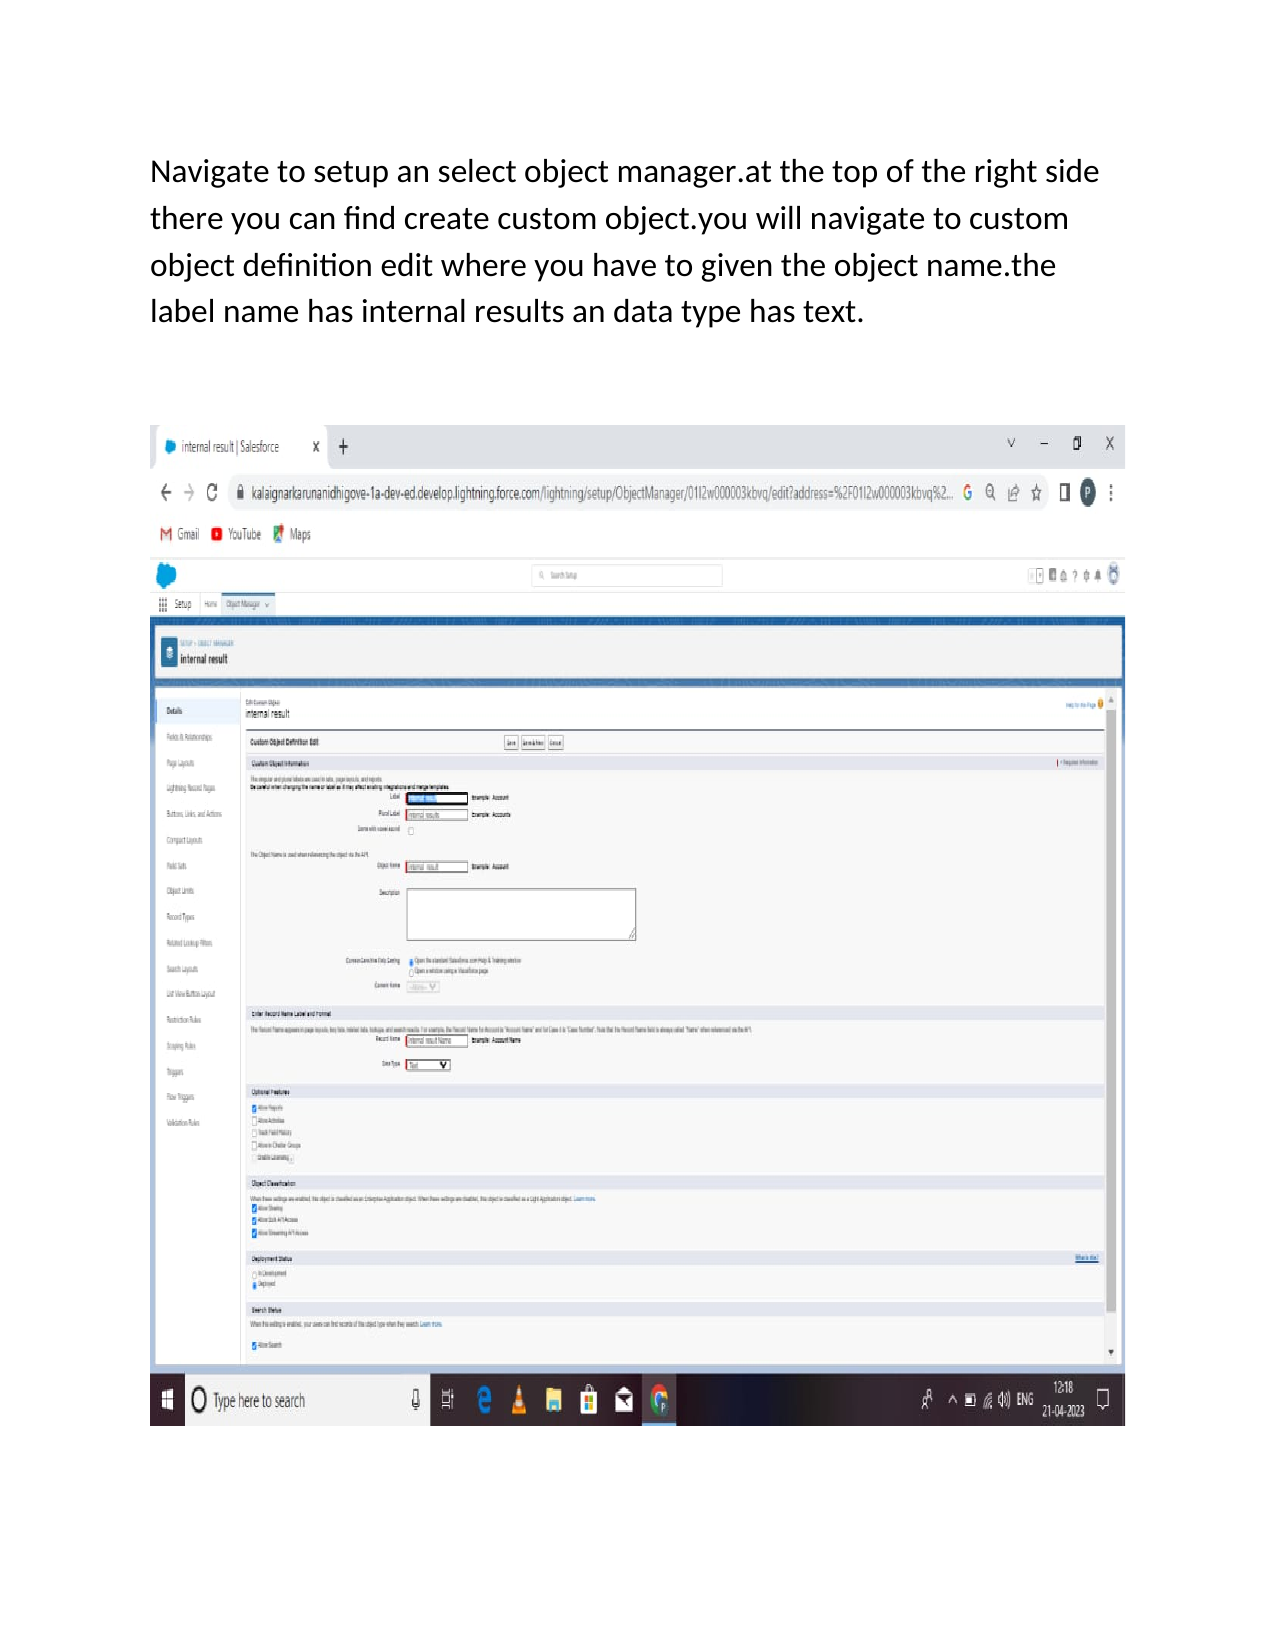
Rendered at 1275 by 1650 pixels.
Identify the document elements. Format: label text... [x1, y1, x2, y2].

text Navigate to setup an select object manager.at the top of the right side there you can find create custom object.you will navigate to custom object definition edit where you have to given the object name.the label name has internal results an data type has text. [150, 150, 1125, 331]
picture [150, 425, 1125, 1426]
